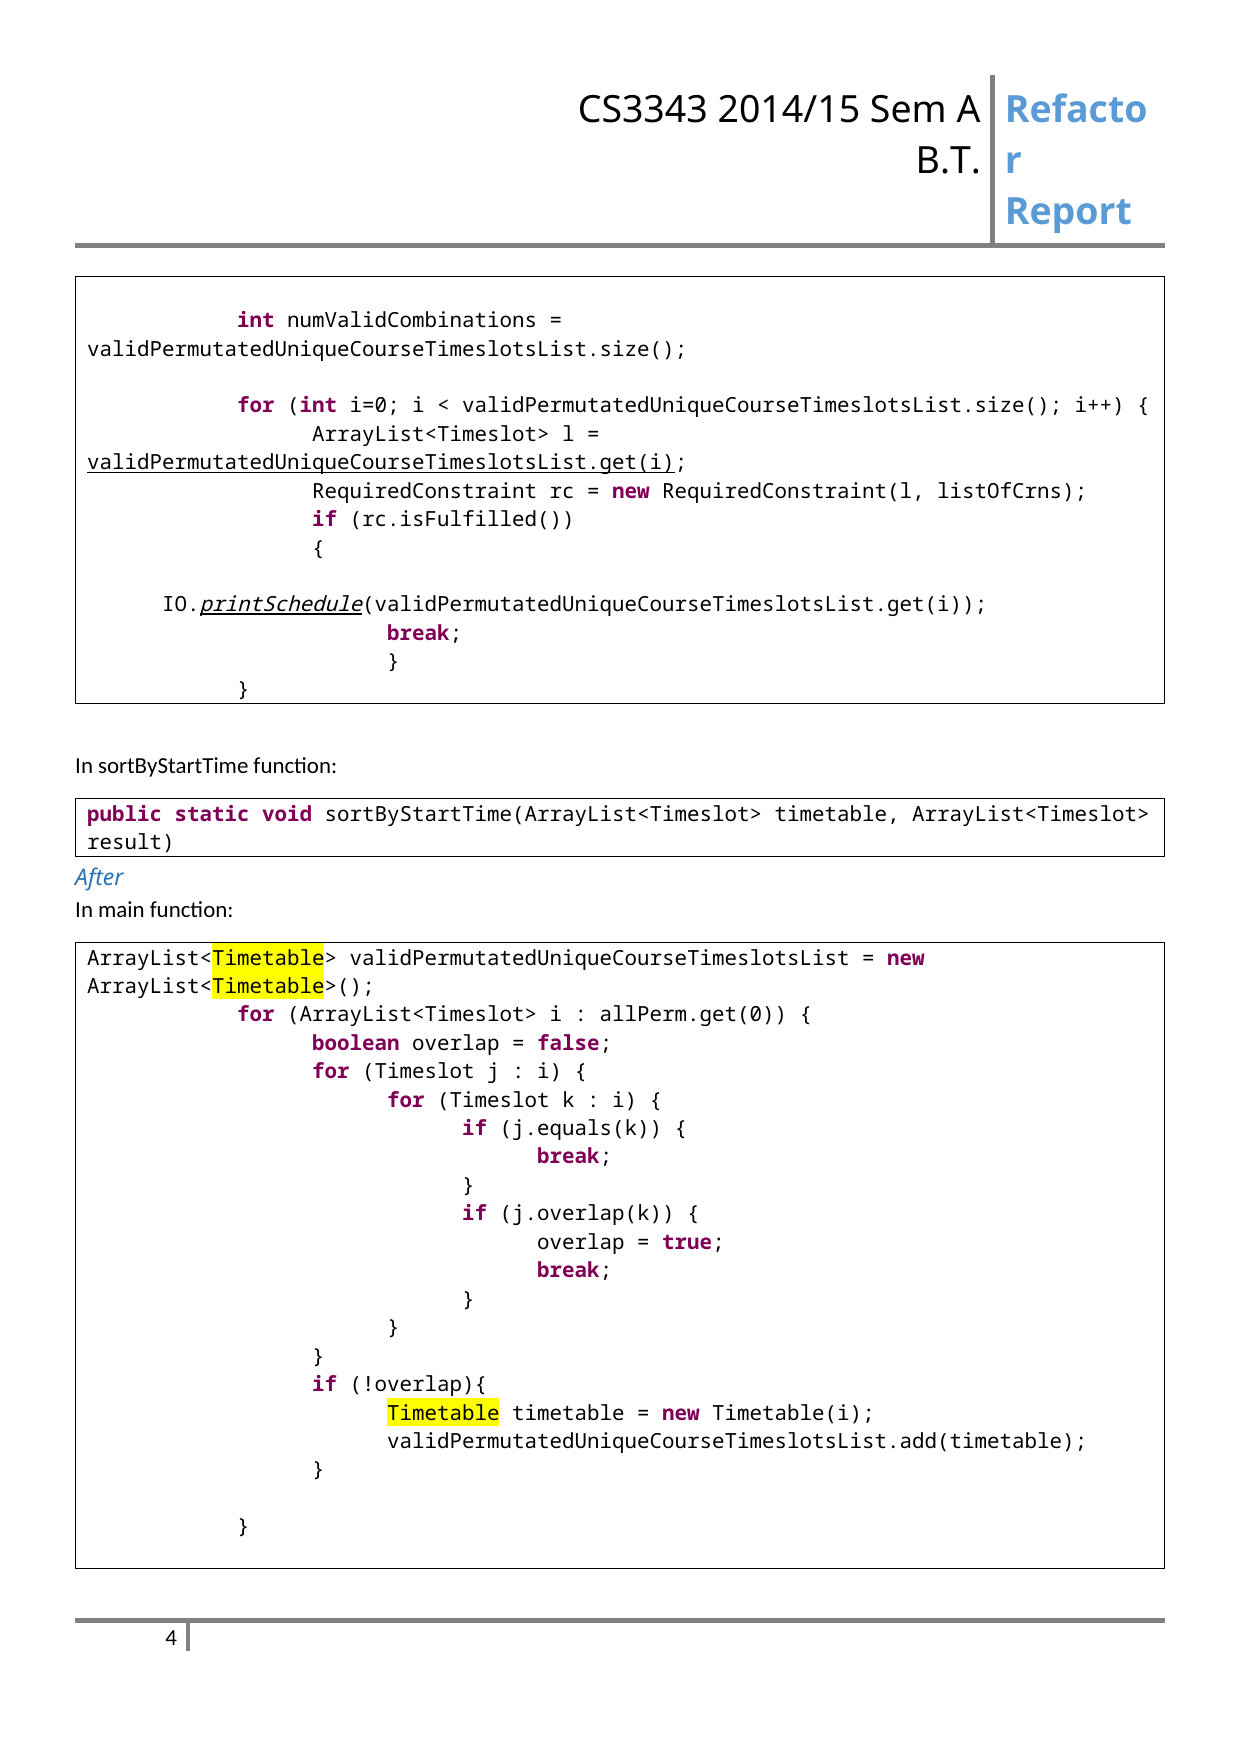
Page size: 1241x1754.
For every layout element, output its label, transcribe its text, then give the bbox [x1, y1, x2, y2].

table_header ArrayList<Timetable> validPermutatedUniqueCourseTimeslotsList = new ArrayList<Timetable>(); for (ArrayList<Timeslot> i : allPerm.get(0)) { boolean overlap = false; for (Timeslot j : i) { for (Timeslot k : i) { if (j.equals(k)) { break; } if (j.overlap(k)) { overlap = true; break; } } } if (!overlap){ Timetable timetable = new Timetable(i); validPermutatedUniqueCourseTimeslotsList.add(timetable); } } [76, 943, 1164, 1567]
text In main function: [75, 895, 1165, 923]
subtitle After [75, 861, 1165, 892]
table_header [76, 277, 1164, 703]
table_header public static void sortByStartTime(ArrayList<Timeslot> timetable, ArrayList<Timeslot> result) [76, 799, 1164, 856]
text In sortByStartTime function: [75, 751, 1165, 779]
